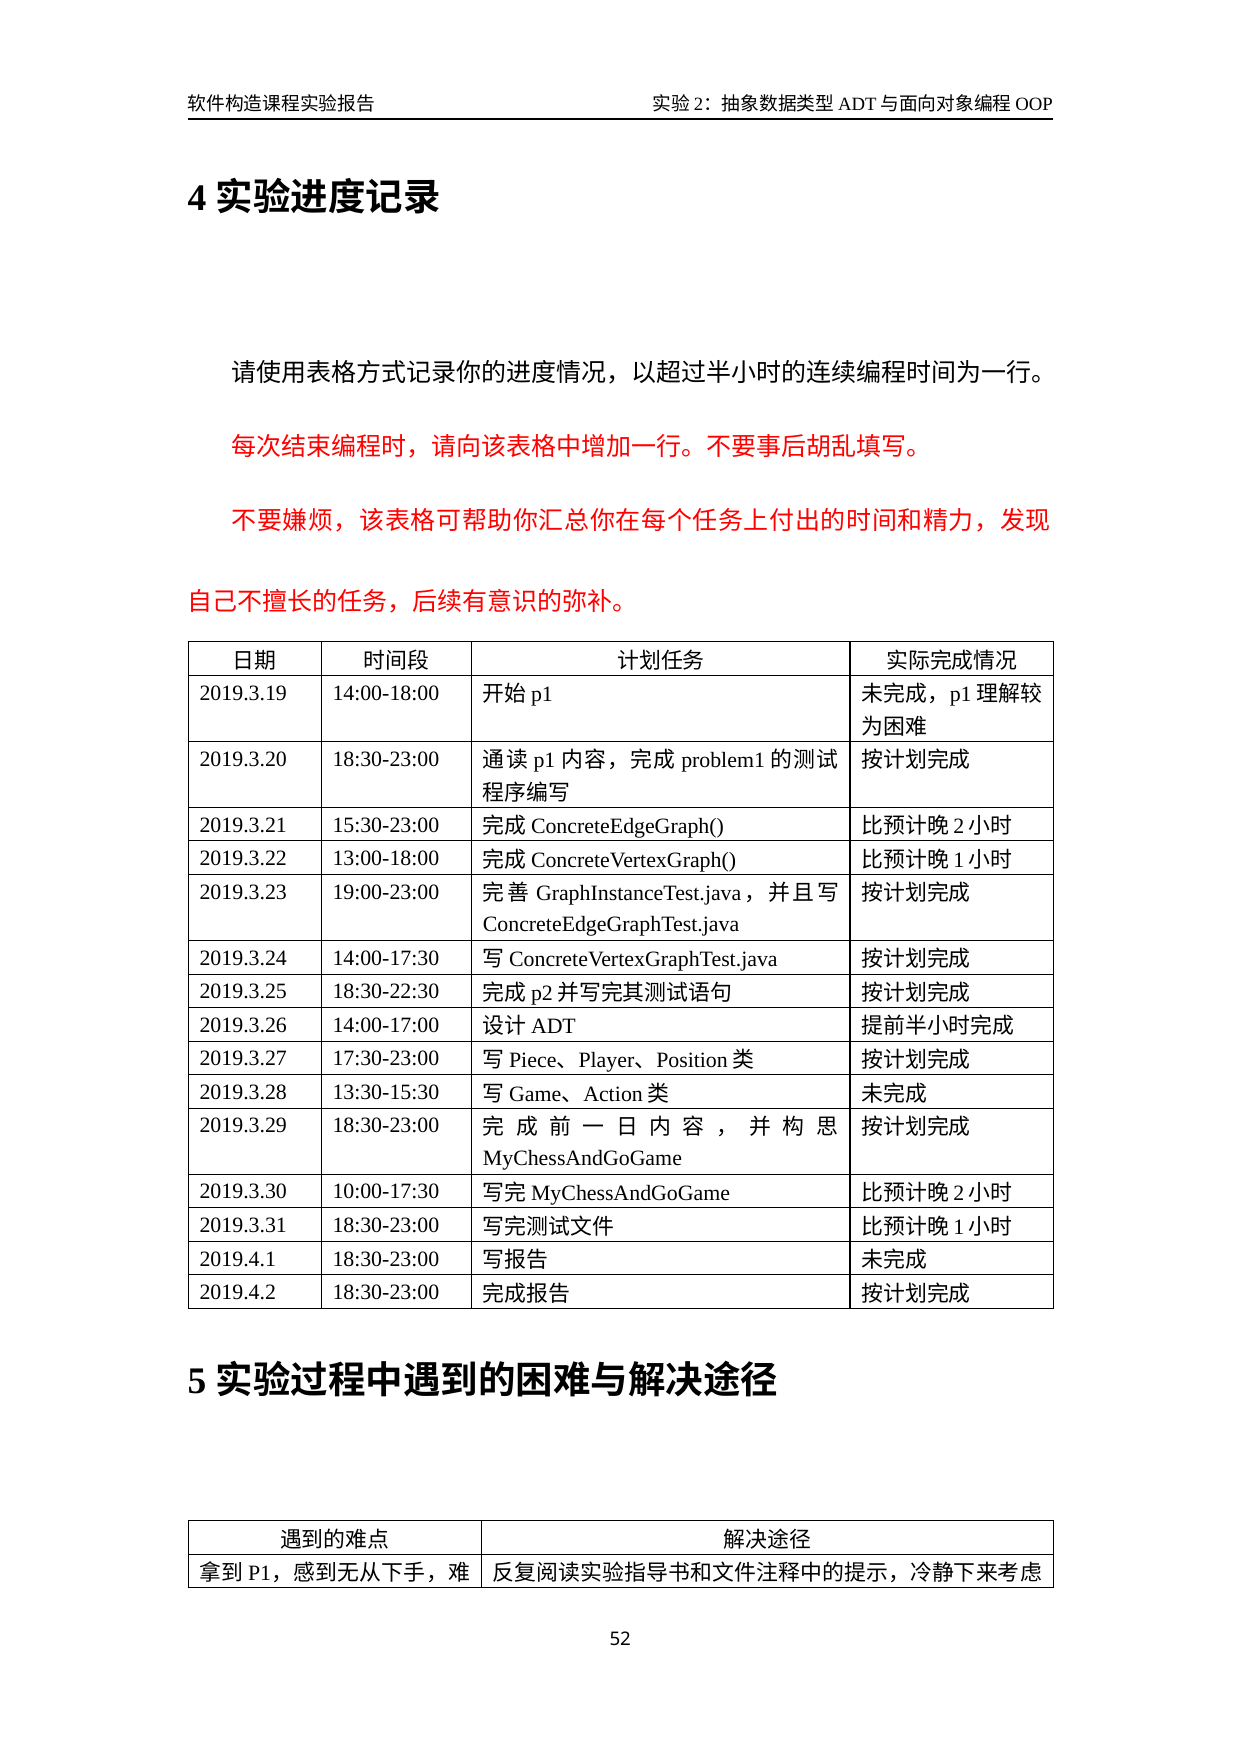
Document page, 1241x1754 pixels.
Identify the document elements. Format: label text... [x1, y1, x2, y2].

table_cell 完善GraphInstanceTest.java，并且写ConcreteEdgeGraphTest.java [472, 875, 849, 940]
table_cell 18:30-23:00 [322, 1275, 471, 1308]
table_cell 2019.3.25 [189, 975, 321, 1007]
table_cell 2019.3.21 [189, 808, 321, 840]
table_cell 2019.3.26 [189, 1008, 321, 1041]
table_header 时间段 [322, 642, 471, 675]
table_cell 13:00-18:00 [322, 841, 471, 874]
table_cell 按计划完成 [851, 975, 1053, 1007]
table_cell 14:00-18:00 [322, 676, 471, 741]
table_cell 完成ConcreteVertexGraph() [472, 841, 849, 874]
table_cell 2019.3.20 [189, 742, 321, 807]
table_cell 18:30-23:00 [322, 1109, 471, 1174]
table_cell 按计划完成 [851, 1109, 1053, 1174]
table_header 实际完成情况 [851, 642, 1053, 675]
table_cell 写Piece、Player、Position类 [472, 1042, 849, 1074]
table_cell 比预计晚2小时 [851, 808, 1053, 840]
table_cell 写ConcreteVertexGraphTest.java [472, 941, 849, 973]
table_cell 拿到P1，感到无从下手，难以理解题意 [189, 1555, 481, 1587]
table_cell 2019.4.1 [189, 1242, 321, 1274]
table_cell 按计划完成 [851, 1275, 1053, 1308]
table_cell 14:00-17:30 [322, 941, 471, 973]
table_cell 按计划完成 [851, 742, 1053, 807]
table_cell 17:30-23:00 [322, 1042, 471, 1074]
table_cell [482, 1555, 1053, 1587]
table_cell 13:30-15:30 [322, 1075, 471, 1108]
table_cell 2019.3.22 [189, 841, 321, 874]
table_cell 18:30-23:00 [322, 1242, 471, 1274]
table_cell 通读p1内容，完成problem1的测试程序编写 [472, 742, 849, 807]
table_cell 按计划完成 [851, 941, 1053, 973]
table_cell 完成报告 [472, 1275, 849, 1308]
table_cell 2019.3.23 [189, 875, 321, 940]
table_cell 未完成 [851, 1242, 1053, 1274]
table_cell 比预计晚2小时 [851, 1175, 1053, 1207]
table_cell 2019.3.31 [189, 1208, 321, 1241]
table_cell 18:30-22:30 [322, 975, 471, 1007]
table_cell 未完成 [851, 1075, 1053, 1108]
table_cell 开始p1 [472, 676, 849, 741]
table_cell 按计划完成 [851, 1042, 1053, 1074]
table_cell 未完成，p1理解较为困难 [851, 676, 1053, 741]
table_cell 14:00-17:00 [322, 1008, 471, 1041]
table_cell 19:00-23:00 [322, 875, 471, 940]
table_header 遇到的难点 [189, 1521, 481, 1554]
table_header 日期 [189, 642, 321, 675]
table_cell 10:00-17:30 [322, 1175, 471, 1207]
table_header 解决途径 [482, 1521, 1053, 1554]
table_cell 18:30-23:00 [322, 742, 471, 807]
table_cell 15:30-23:00 [322, 808, 471, 840]
table_cell 设计ADT [472, 1008, 849, 1041]
table_cell 写完MyChessAndGoGame [472, 1175, 849, 1207]
table_cell 18:30-23:00 [322, 1208, 471, 1241]
table_cell 提前半小时完成 [851, 1008, 1053, 1041]
table_header 计划任务 [472, 642, 849, 675]
table_cell 完成p2并写完其测试语句 [472, 975, 849, 1007]
table_cell 写Game、Action类 [472, 1075, 849, 1108]
table_cell 2019.3.28 [189, 1075, 321, 1108]
text 不要嫌烦，该表格可帮助你汇总你在每个任务上付出的时间和精力，发现自己不擅长的任务，后续有意识的弥补。 [187, 486, 1053, 632]
table_cell 完成ConcreteEdgeGraph() [472, 808, 849, 840]
table_cell 2019.3.27 [189, 1042, 321, 1074]
table_cell 2019.4.2 [189, 1275, 321, 1308]
table_cell 2019.3.29 [189, 1109, 321, 1174]
table_cell 完成前一日内容，并构思MyChessAndGoGame [472, 1109, 849, 1174]
table_cell 2019.3.19 [189, 676, 321, 741]
table_cell 按计划完成 [851, 875, 1053, 940]
subtitle 实验过程中遇到的困难与解决途径 [187, 1344, 1053, 1409]
text 请使用表格方式记录你的进度情况，以超过半小时的连续编程时间为一行。 [187, 338, 1053, 403]
table_cell 2019.3.24 [189, 941, 321, 973]
table_cell 比预计晚1小时 [851, 1208, 1053, 1241]
subtitle 实验进度记录 [187, 162, 1053, 227]
table_cell 2019.3.30 [189, 1175, 321, 1207]
table_cell 写完测试文件 [472, 1208, 849, 1241]
table_cell 比预计晚1小时 [851, 841, 1053, 874]
text 每次结束编程时，请向该表格中增加一行。不要事后胡乱填写。 [187, 412, 1053, 477]
table_cell 写报告 [472, 1242, 849, 1274]
